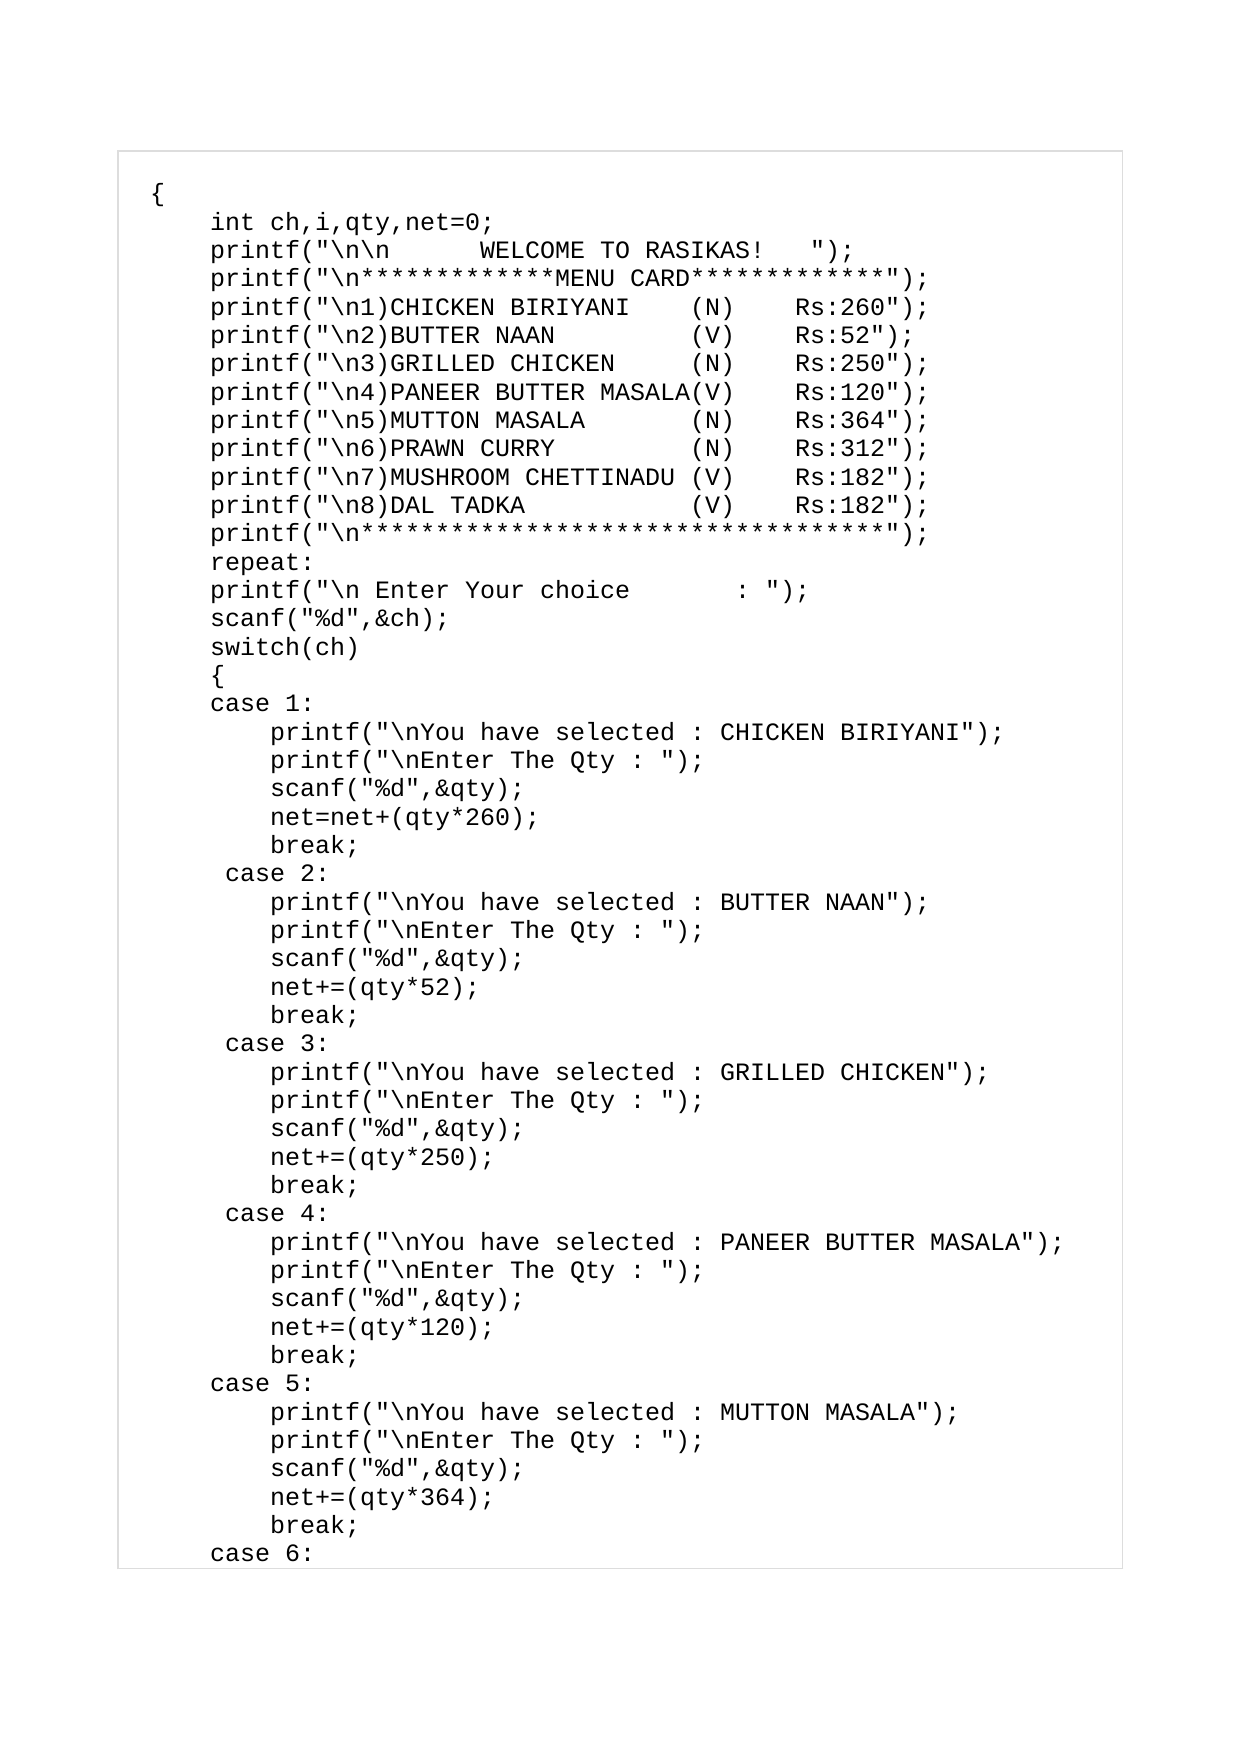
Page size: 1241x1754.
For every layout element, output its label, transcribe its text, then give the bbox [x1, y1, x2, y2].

text printf("\n5)MUTTON MASALA (N) Rs:364"); [150, 407, 1090, 436]
text printf("\n4)PANEER BUTTER MASALA(V) Rs:120"); [150, 379, 1090, 407]
text break; [150, 1002, 1090, 1031]
text net+=(qty*250); [150, 1144, 1090, 1172]
text int ch,i,qty,net=0; [150, 209, 1090, 237]
text printf("\n Enter Your choice : "); [150, 577, 1090, 606]
text printf("\n1)CHICKEN BIRIYANI (N) Rs:260"); [150, 294, 1090, 322]
text printf("\nYou have selected : PANEER BUTTER MASALA"); [150, 1229, 1090, 1257]
text printf("\nEnter The Qty : "); [150, 1087, 1090, 1116]
text printf("\n***********************************"); [150, 521, 1090, 549]
text printf("\n3)GRILLED CHICKEN (N) Rs:250"); [150, 351, 1090, 379]
text printf("\nYou have selected : GRILLED CHICKEN"); [150, 1059, 1090, 1087]
text break; [150, 1342, 1090, 1371]
text net+=(qty*52); [150, 974, 1090, 1002]
text printf("\n8)DAL TADKA (V) Rs:182"); [150, 492, 1090, 521]
text printf("\nEnter The Qty : "); [150, 747, 1090, 776]
text printf("\n*************MENU CARD*************"); [150, 266, 1090, 294]
text net=net+(qty*260); [150, 804, 1090, 832]
text printf("\nYou have selected : BUTTER NAAN"); [150, 889, 1090, 917]
text scanf("%d",&qty); [150, 1116, 1090, 1144]
text printf("\n6)PRAWN CURRY (N) Rs:312"); [150, 436, 1090, 464]
text repeat: [150, 549, 1090, 577]
text printf("\n\n WELCOME TO RASIKAS! "); [150, 237, 1090, 266]
text case 1: [150, 691, 1090, 719]
text printf("\nEnter The Qty : "); [150, 1427, 1090, 1456]
text break; [150, 1172, 1090, 1201]
text break; [150, 832, 1090, 861]
text { [119, 152, 1122, 209]
text case 4: [150, 1201, 1090, 1229]
text net+=(qty*120); [150, 1314, 1090, 1342]
text scanf("%d",&qty); [150, 776, 1090, 804]
text scanf("%d",&qty); [150, 1286, 1090, 1314]
text break; [150, 1512, 1090, 1541]
text scanf("%d",&qty); [150, 1456, 1090, 1484]
text case 5: [150, 1371, 1090, 1399]
text printf("\nEnter The Qty : "); [150, 1257, 1090, 1286]
text case 2: [150, 861, 1090, 889]
text switch(ch) [150, 634, 1090, 662]
text scanf("%d",&ch); [150, 606, 1090, 634]
text printf("\nEnter The Qty : "); [150, 917, 1090, 946]
text scanf("%d",&qty); [150, 946, 1090, 974]
text printf("\nYou have selected : CHICKEN BIRIYANI"); [150, 719, 1090, 747]
text net+=(qty*364); [150, 1484, 1090, 1512]
text printf("\n2)BUTTER NAAN (V) Rs:52"); [150, 322, 1090, 351]
text printf("\n7)MUSHROOM CHETTINADU (V) Rs:182"); [150, 464, 1090, 492]
text case 3: [150, 1031, 1090, 1059]
text { [150, 662, 1090, 691]
text case 6: [150, 1541, 1090, 1568]
text printf("\nYou have selected : MUTTON MASALA"); [150, 1399, 1090, 1427]
